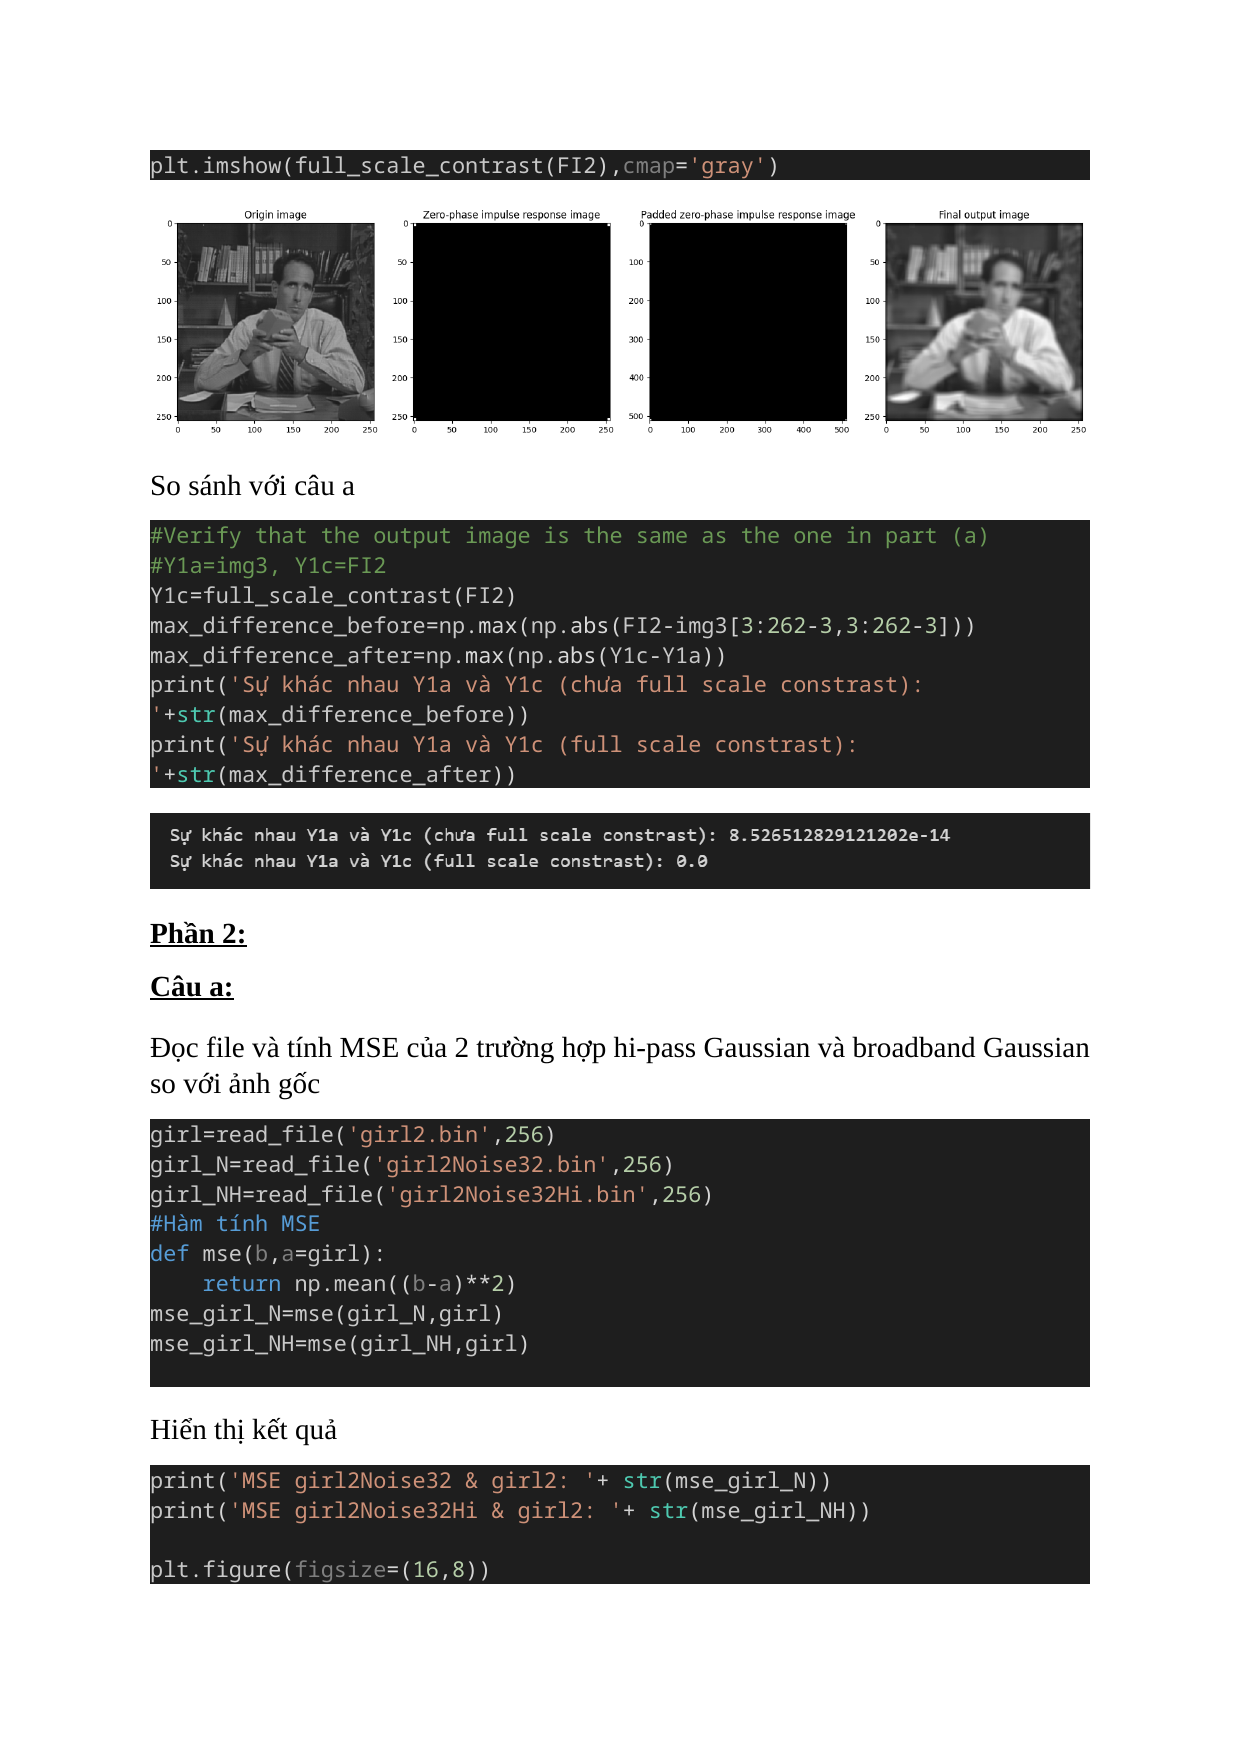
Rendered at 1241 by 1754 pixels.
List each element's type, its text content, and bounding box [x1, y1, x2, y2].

text plt.figure(figsize=(16,8)) [150, 1554, 1090, 1584]
text #Verify that the output image is the same as the one in part (a) [150, 520, 1090, 550]
text girl_N=read_file('girl2Noise32.bin',256) [150, 1149, 1090, 1178]
text So sánh với câu a [150, 468, 1090, 501]
text girl=read_file('girl2.bin',256) [150, 1119, 1090, 1149]
text return np.mean((b-a)**2) [150, 1268, 1090, 1298]
text print('Sự khác nhau Y1a và Y1c (chưa full scale constrast): '+str(max_difference_before)) [150, 669, 1090, 729]
text mse_girl_N=mse(girl_N,girl) [150, 1298, 1090, 1327]
picture [150, 204, 1091, 440]
text Hiển thị kết quả [150, 1412, 1090, 1446]
text max_difference_after=np.max(np.abs(Y1c-Y1a)) [150, 639, 1090, 669]
text max_difference_before=np.max(np.abs(FI2-img3[3:262-3,3:262-3])) [150, 610, 1090, 639]
text mse_girl_NH=mse(girl_NH,girl) [150, 1327, 1090, 1357]
text #Hàm tính MSE [150, 1208, 1090, 1238]
picture [150, 813, 1091, 889]
text girl_NH=read_file('girl2Noise32Hi.bin',256) [150, 1178, 1090, 1208]
text plt.imshow(full_scale_contrast(FI2),cmap='gray') [150, 150, 1090, 180]
text Câu a: [150, 969, 1090, 1002]
text Đọc file và tính MSE của 2 trường hợp hi-pass Gaussian và broadband Gaussian so với ảnh gốc [150, 1030, 1090, 1100]
text print('MSE girl2Noise32 & girl2: '+ str(mse_girl_N)) [150, 1465, 1090, 1495]
text def mse(b,a=girl): [150, 1238, 1090, 1268]
text Phần 2: [150, 916, 1090, 949]
text Y1c=full_scale_contrast(FI2) [150, 580, 1090, 610]
text #Y1a=img3, Y1c=FI2 [150, 550, 1090, 580]
text print('MSE girl2Noise32Hi & girl2: '+ str(mse_girl_NH)) [150, 1495, 1090, 1524]
text print('Sự khác nhau Y1a và Y1c (full scale constrast): '+str(max_difference_after)) [150, 729, 1090, 788]
